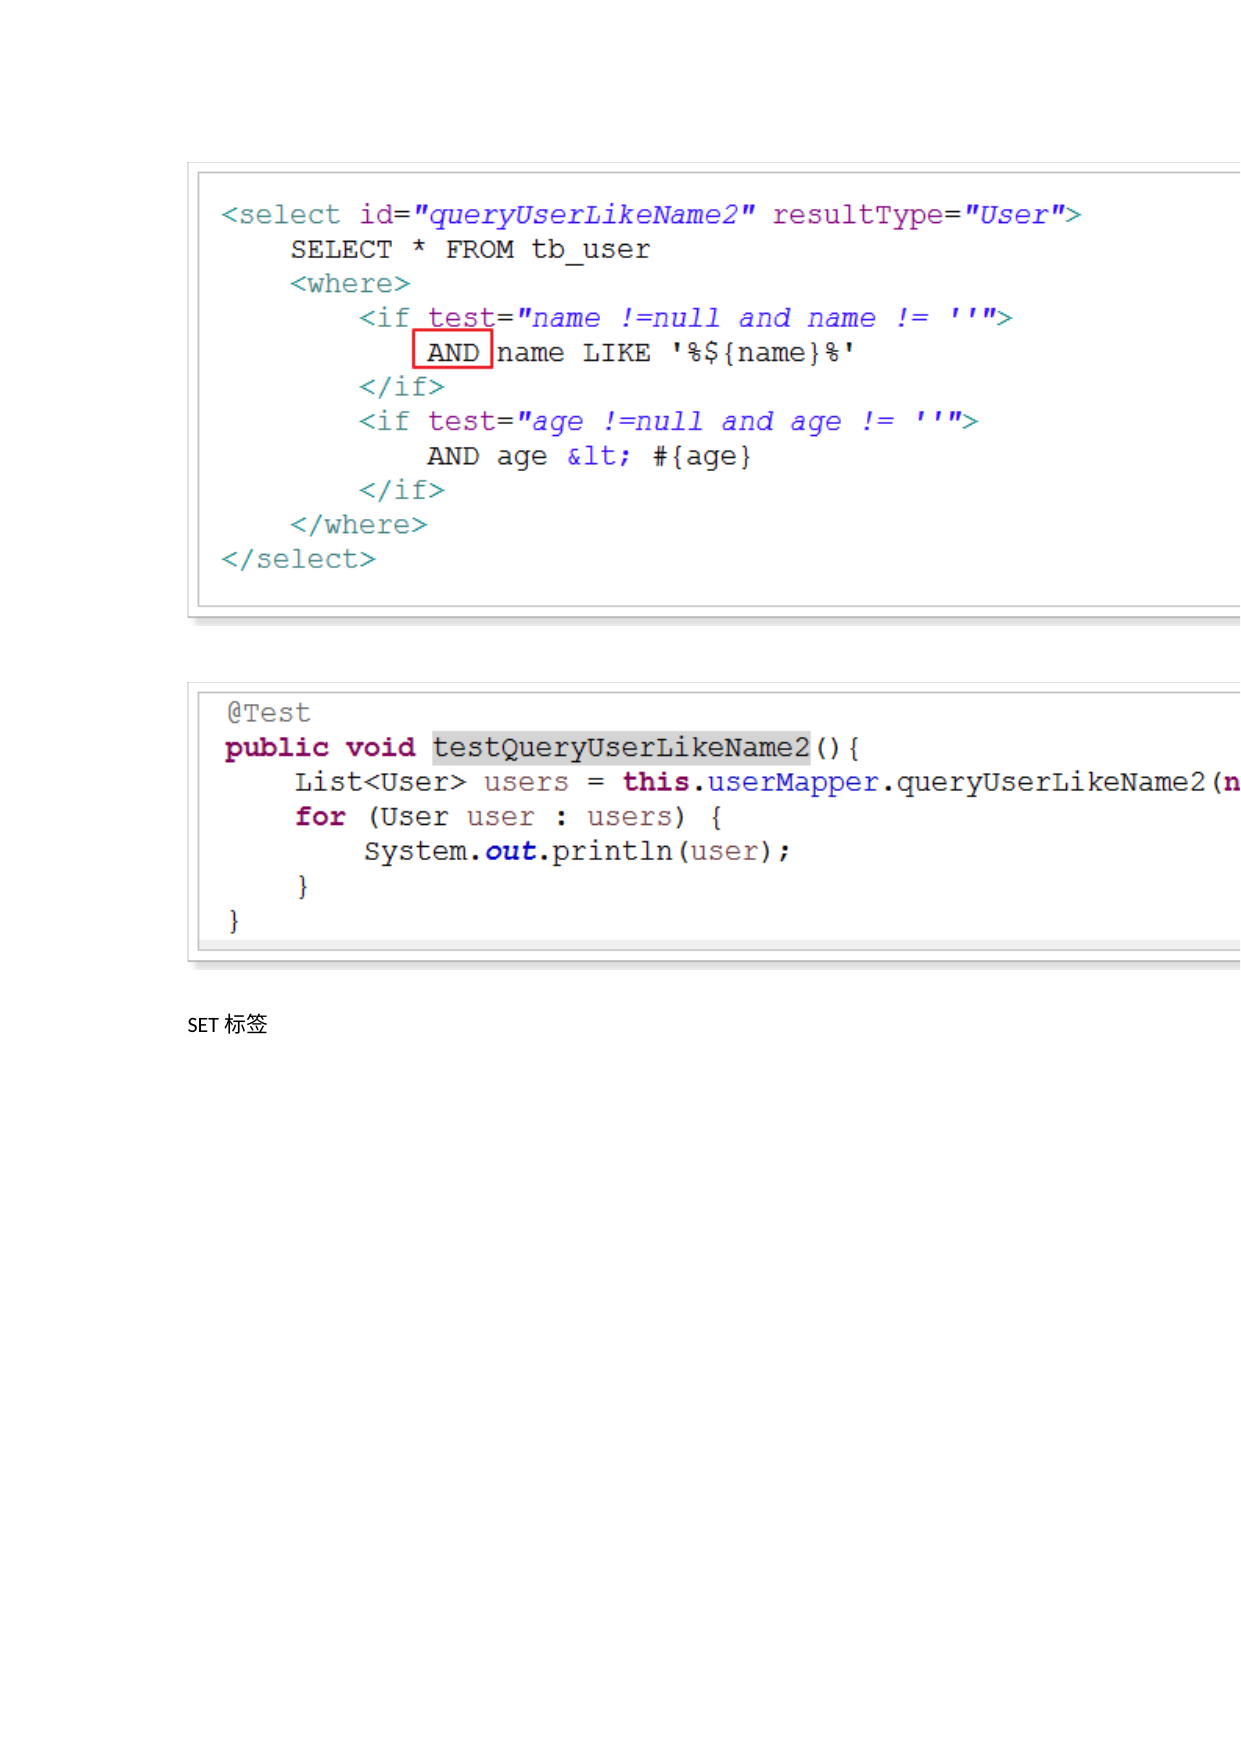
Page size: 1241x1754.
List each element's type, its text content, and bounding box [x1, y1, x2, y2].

picture [187, 162, 1241, 626]
text SET 标签 [187, 1007, 1053, 1039]
picture [187, 682, 1241, 970]
